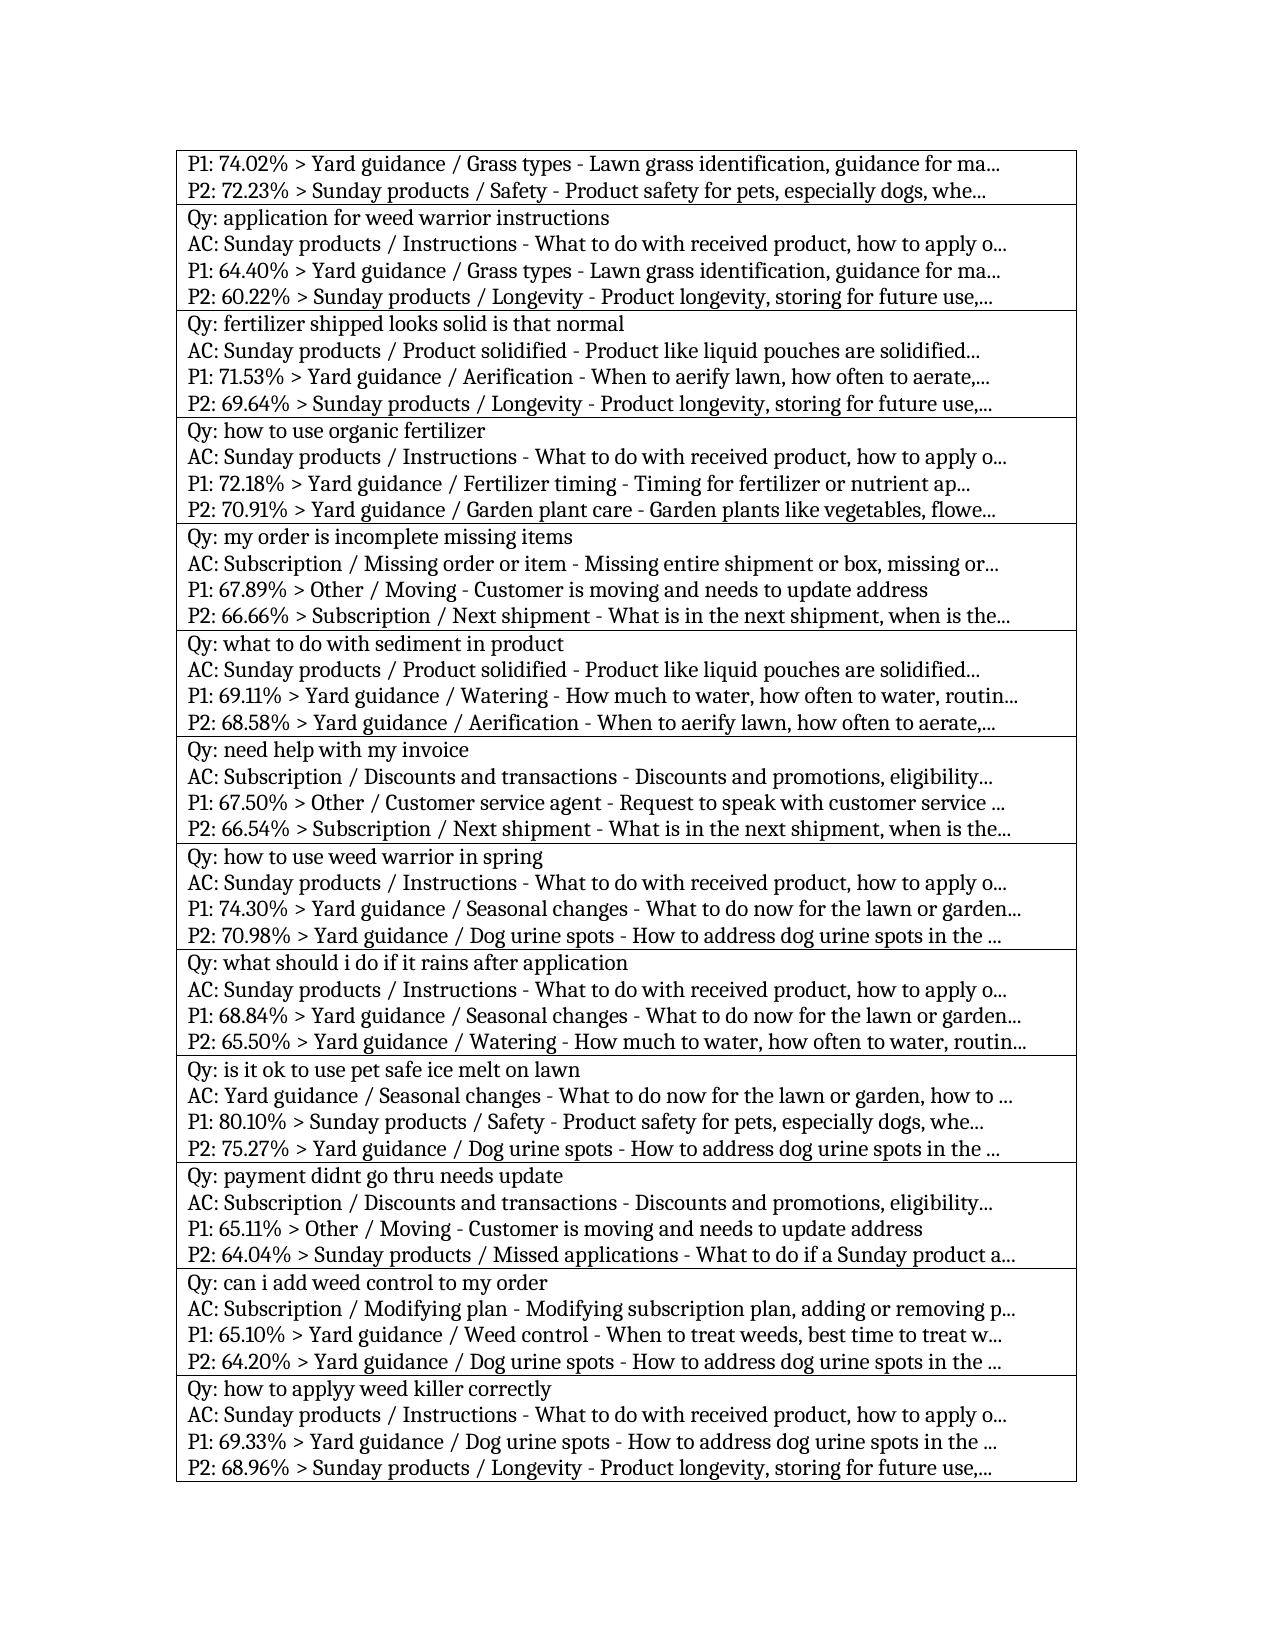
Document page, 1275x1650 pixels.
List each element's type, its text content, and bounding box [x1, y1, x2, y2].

table_cell Qy: need help with my invoice AC: Subscription / Discounts and transactions - Discounts and promotions, eligibility... P1: 67.50% > Other / Customer service agent - Request to speak with customer service ... P2: 66.54% > Subscription / Next shipment - What is in the next shipment, when is the... [177, 737, 1076, 842]
table_cell Qy: how to use organic fertilizer AC: Sunday products / Instructions - What to do with received product, how to apply o... P1: 72.18% > Yard guidance / Fertilizer timing - Timing for fertilizer or nutrient ap... P2: 70.91% > Yard guidance / Garden plant care - Garden plants like vegetables, flowe... [177, 418, 1076, 523]
table_cell Qy: application for weed warrior instructions AC: Sunday products / Instructions - What to do with received product, how to apply o... P1: 64.40% > Yard guidance / Grass types - Lawn grass identification, guidance for ma... P2: 60.22% > Sunday products / Longevity - Product longevity, storing for future use,... [177, 205, 1076, 310]
table_cell Qy: how to applyy weed killer correctly AC: Sunday products / Instructions - What to do with received product, how to apply o... P1: 69.33% > Yard guidance / Dog urine spots - How to address dog urine spots in the ... P2: 68.96% > Sunday products / Longevity - Product longevity, storing for future use,... [177, 1376, 1076, 1481]
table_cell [177, 151, 1076, 204]
table_cell Qy: my order is incomplete missing items AC: Subscription / Missing order or item - Missing entire shipment or box, missing or... P1: 67.89% > Other / Moving - Customer is moving and needs to update address P2: 66.66% > Subscription / Next shipment - What is in the next shipment, when is the... [177, 524, 1076, 629]
table_cell Qy: is it ok to use pet safe ice melt on lawn AC: Yard guidance / Seasonal changes - What to do now for the lawn or garden, how to ... P1: 80.10% > Sunday products / Safety - Product safety for pets, especially dogs, whe... P2: 75.27% > Yard guidance / Dog urine spots - How to address dog urine spots in the ... [177, 1056, 1076, 1162]
table_cell Qy: fertilizer shipped looks solid is that normal AC: Sunday products / Product solidified - Product like liquid pouches are solidified... P1: 71.53% > Yard guidance / Aerification - When to aerify lawn, how often to aerate,... P2: 69.64% > Sunday products / Longevity - Product longevity, storing for future use,... [177, 311, 1076, 417]
table_cell Qy: can i add weed control to my order AC: Subscription / Modifying plan - Modifying subscription plan, adding or removing p... P1: 65.10% > Yard guidance / Weed control - When to treat weeds, best time to treat w... P2: 64.20% > Yard guidance / Dog urine spots - How to address dog urine spots in the ... [177, 1269, 1076, 1375]
table_cell Qy: payment didnt go thru needs update AC: Subscription / Discounts and transactions - Discounts and promotions, eligibility... P1: 65.11% > Other / Moving - Customer is moving and needs to update address P2: 64.04% > Sunday products / Missed applications - What to do if a Sunday product a... [177, 1163, 1076, 1268]
table_cell Qy: how to use weed warrior in spring AC: Sunday products / Instructions - What to do with received product, how to apply o... P1: 74.30% > Yard guidance / Seasonal changes - What to do now for the lawn or garden... P2: 70.98% > Yard guidance / Dog urine spots - How to address dog urine spots in the ... [177, 844, 1076, 949]
table_cell Qy: what to do with sediment in product AC: Sunday products / Product solidified - Product like liquid pouches are solidified... P1: 69.11% > Yard guidance / Watering - How much to water, how often to water, routin... P2: 68.58% > Yard guidance / Aerification - When to aerify lawn, how often to aerate,... [177, 631, 1076, 736]
table_cell Qy: what should i do if it rains after application AC: Sunday products / Instructions - What to do with received product, how to apply o... P1: 68.84% > Yard guidance / Seasonal changes - What to do now for the lawn or garden... P2: 65.50% > Yard guidance / Watering - How much to water, how often to water, routin... [177, 950, 1076, 1055]
